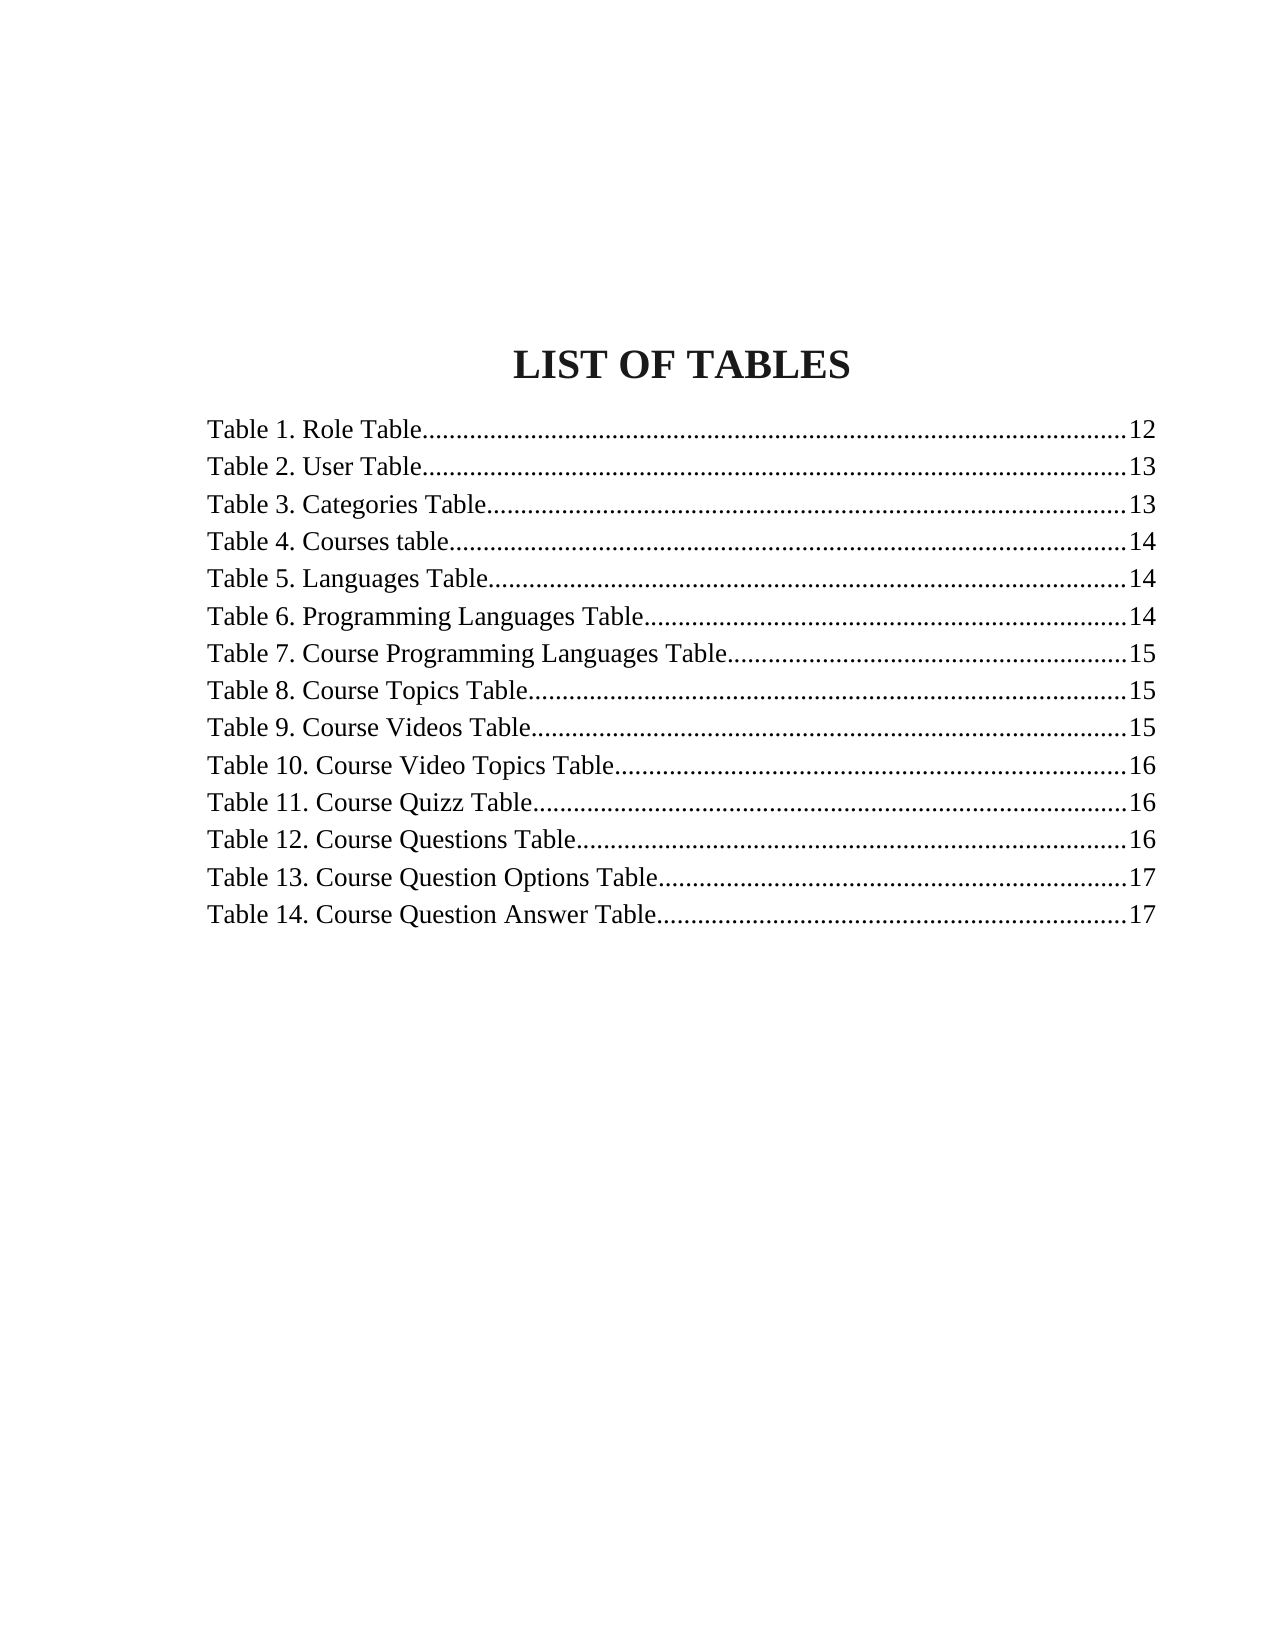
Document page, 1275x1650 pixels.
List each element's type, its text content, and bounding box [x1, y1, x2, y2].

text Table 1. Role Table 12 [207, 413, 1157, 444]
text Table 14. Course Question Answer Table 17 [207, 898, 1157, 929]
text Table 2. User Table 13 [207, 451, 1157, 482]
text Table 4. Courses table 14 [207, 525, 1157, 556]
text LIST OF TABLES [207, 339, 1157, 387]
text Table 8. Course Topics Table 15 [207, 674, 1157, 705]
text Table 11. Course Quizz Table 16 [207, 786, 1157, 817]
text Table 3. Categories Table 13 [207, 488, 1157, 519]
text Table 10. Course Video Topics Table 16 [207, 749, 1157, 780]
text Table 7. Course Programming Languages Table 15 [207, 637, 1157, 668]
text Table 9. Course Videos Table 15 [207, 712, 1157, 743]
text Table 12. Course Questions Table 16 [207, 823, 1157, 854]
text Table 13. Course Question Options Table 17 [207, 861, 1157, 892]
text Table 5. Languages Table 14 [207, 562, 1157, 593]
text Table 6. Programming Languages Table 14 [207, 600, 1157, 631]
